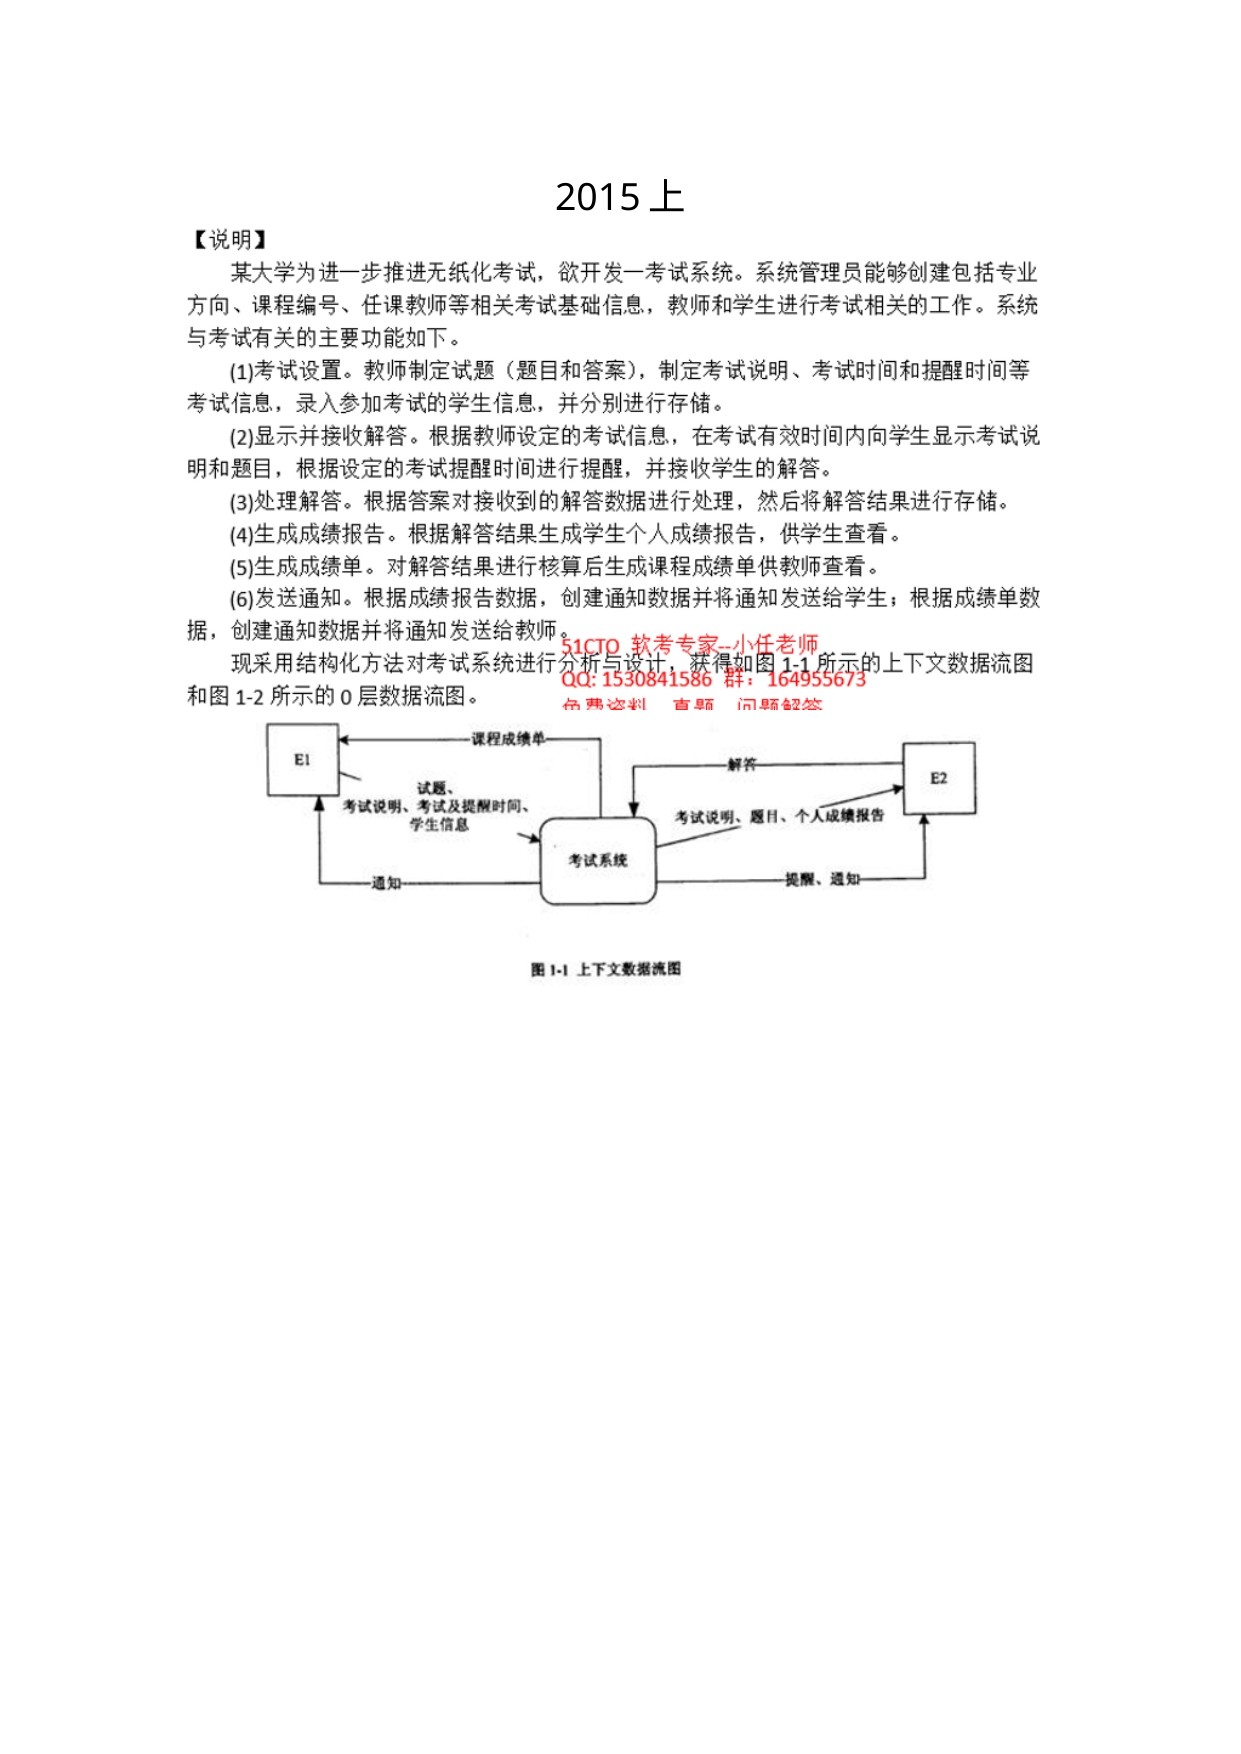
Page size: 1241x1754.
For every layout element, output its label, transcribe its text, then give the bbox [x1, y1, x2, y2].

text 2015上 [187, 162, 1053, 227]
picture [255, 714, 986, 987]
picture [187, 227, 1053, 710]
